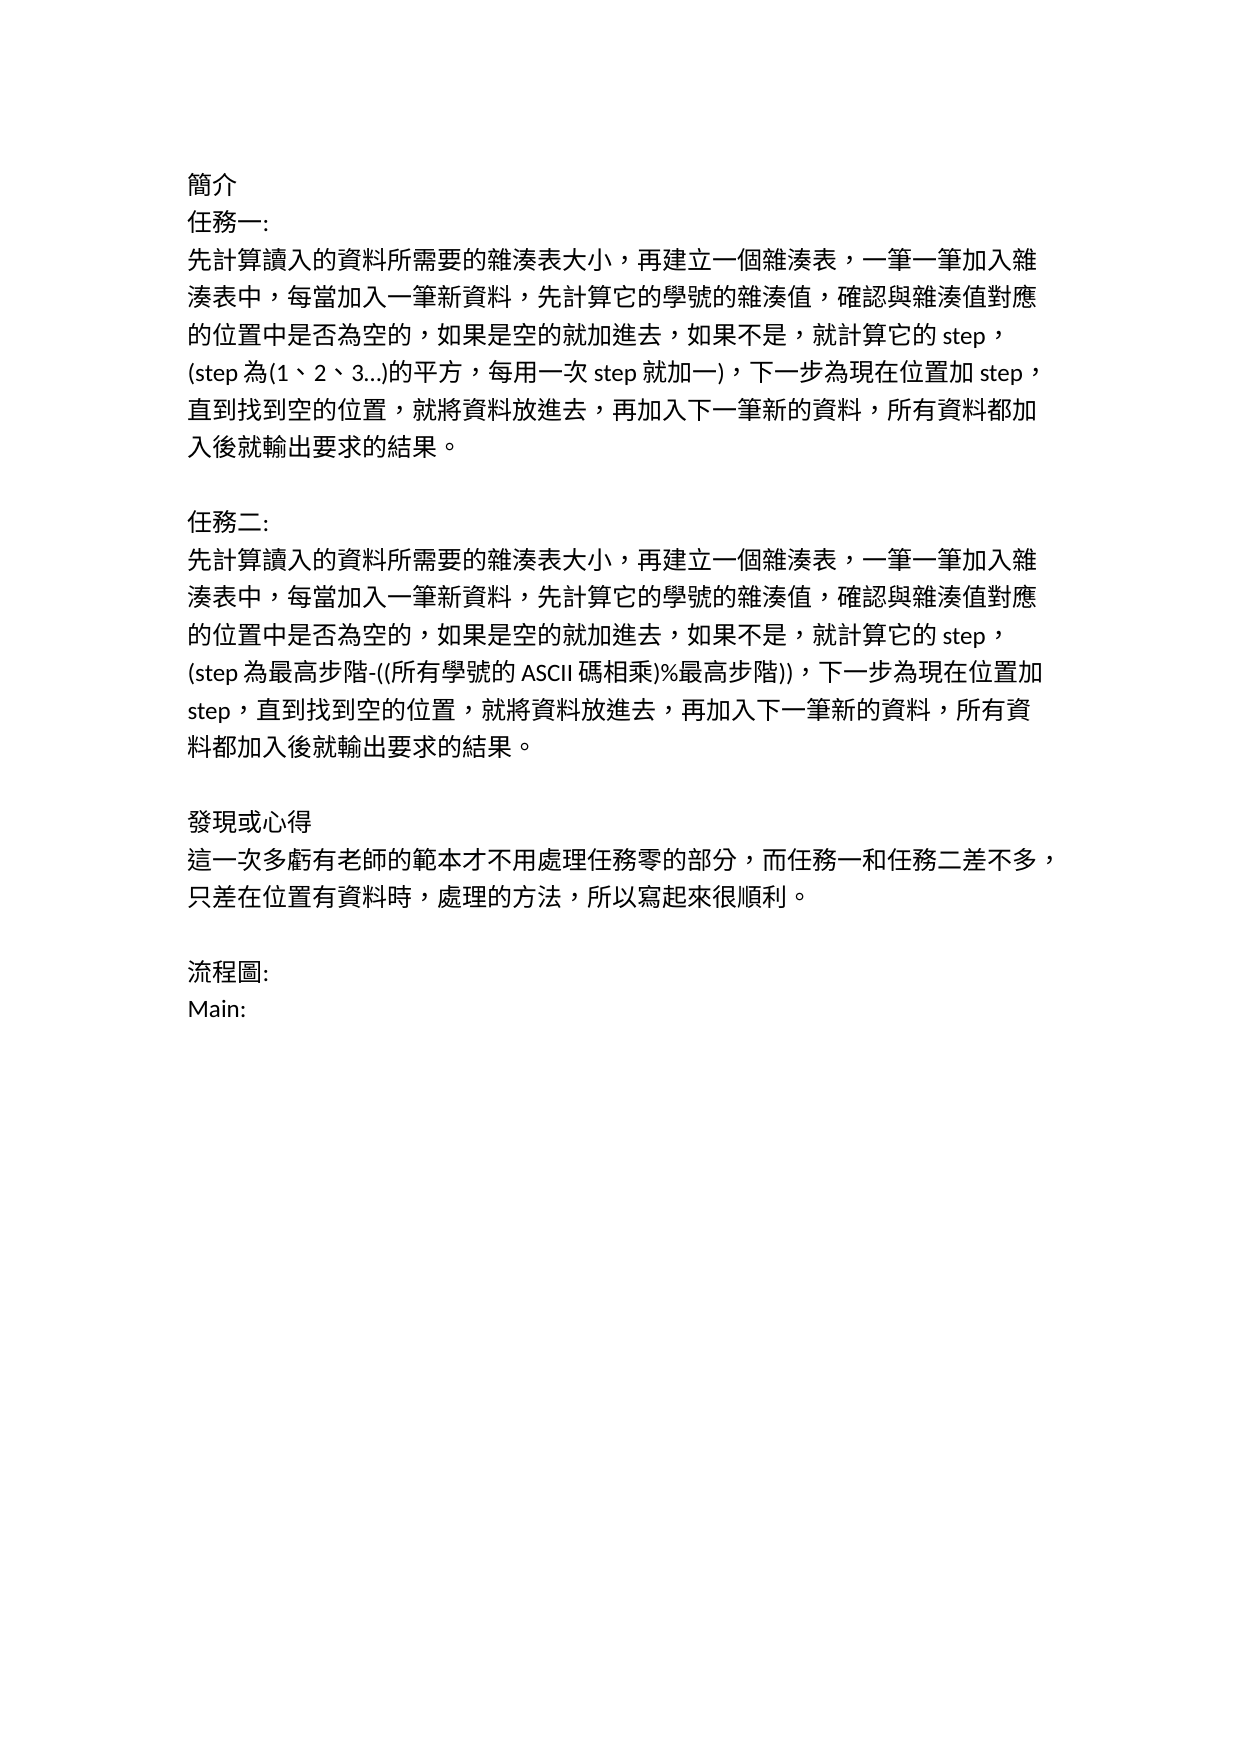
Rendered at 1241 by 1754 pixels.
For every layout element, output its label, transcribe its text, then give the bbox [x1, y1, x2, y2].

text 任務一: [187, 202, 1053, 239]
text 先計算讀入的資料所需要的雜湊表大小，再建立一個雜湊表，一筆一筆加入雜湊表中，每當加入一筆新資料，先計算它的學號的雜湊值，確認與雜湊值對應的位置中是否為空的，如果是空的就加進去，如果不是，就計算它的step，(step為最高步階-((所有學號的ASCII碼相乘)%最高步階))，下一步為現在位置加step，直到找到空的位置，就將資料放進去，再加入下一筆新的資料，所有資料都加入後就輸出要求的結果。 [187, 539, 1053, 764]
text 先計算讀入的資料所需要的雜湊表大小，再建立一個雜湊表，一筆一筆加入雜湊表中，每當加入一筆新資料，先計算它的學號的雜湊值，確認與雜湊值對應的位置中是否為空的，如果是空的就加進去，如果不是，就計算它的step，(step為(1、2、3…)的平方，每用一次step就加一)，下一步為現在位置加step，直到找到空的位置，就將資料放進去，再加入下一筆新的資料，所有資料都加入後就輸出要求的結果。 [187, 239, 1053, 464]
text 發現或心得 [187, 802, 1053, 839]
text 這一次多虧有老師的範本才不用處理任務零的部分，而任務一和任務二差不多，只差在位置有資料時，處理的方法，所以寫起來很順利。 [187, 839, 1053, 914]
text 流程圖: [187, 952, 1053, 989]
text 任務二: [187, 502, 1053, 539]
text Main: [187, 989, 1053, 1027]
text 簡介 [187, 164, 1053, 202]
